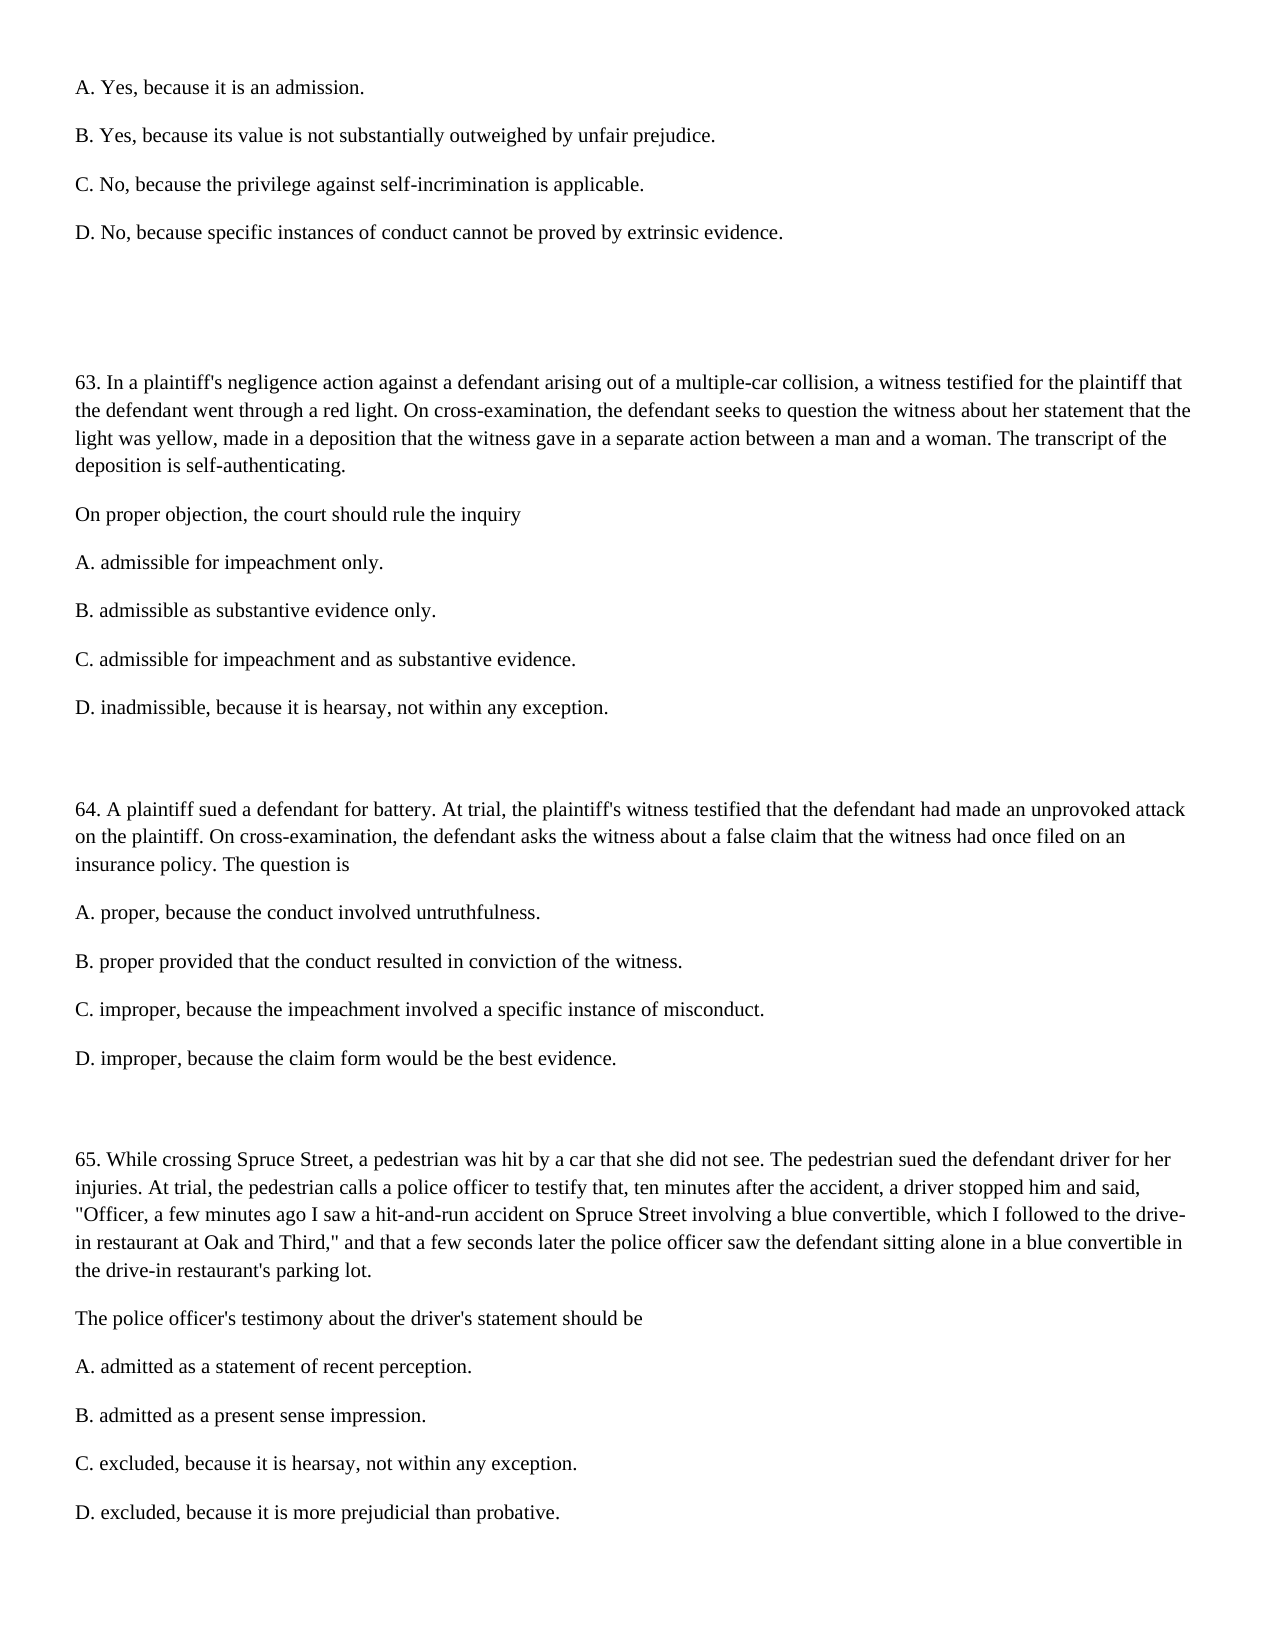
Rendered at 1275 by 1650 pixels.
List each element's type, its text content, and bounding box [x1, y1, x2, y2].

text 65. While crossing Spruce Street, a pedestrian was hit by a car that she did not see. The pedestrian sued the defendant driver for her injuries. At trial, the pedestrian calls a police officer to testify that, ten minutes after the accident, a driver stopped him and said, "Officer, a few minutes ago I saw a hit-and-run accident on Spruce Street involving a blue convertible, which I followed to the drive-in restaurant at Oak and Third," and that a few seconds later the police officer saw the defendant sitting alone in a blue convertible in the drive-in restaurant's parking lot. [75, 1147, 1200, 1282]
text C. No, because the privilege against self-incrimination is applicable. [75, 172, 1200, 196]
text D. excluded, because it is more prejudicial than probative. [75, 1500, 1200, 1524]
text D. inadmissible, because it is hearsay, not within any exception. [75, 695, 1200, 719]
text C. excluded, because it is hearsay, not within any exception. [75, 1451, 1200, 1475]
text 63. In a plaintiff's negligence action against a defendant arising out of a multiple-car collision, a witness testified for the plaintiff that the defendant went through a red light. On cross-examination, the defendant seeks to question the witness about her statement that the light was yellow, made in a deposition that the witness gave in a separate action between a man and a woman. The transcript of the deposition is self-authenticating. [75, 370, 1200, 477]
text C. admissible for impeachment and as substantive evidence. [75, 647, 1200, 671]
text D. improper, because the claim form would be the best evidence. [75, 1046, 1200, 1070]
text A. proper, because the conduct involved untruthfulness. [75, 900, 1200, 924]
text B. admissible as substantive evidence only. [75, 598, 1200, 622]
text B. Yes, because its value is not substantially outweighed by unfair prejudice. [75, 123, 1200, 147]
text A. Yes, because it is an admission. [75, 75, 1200, 99]
text B. admitted as a present sense impression. [75, 1403, 1200, 1427]
text C. improper, because the impeachment involved a specific instance of misconduct. [75, 997, 1200, 1021]
text B. proper provided that the conduct resulted in conviction of the witness. [75, 949, 1200, 973]
text 64. A plaintiff sued a defendant for battery. At trial, the plaintiff's witness testified that the defendant had made an unprovoked attack on the plaintiff. On cross-examination, the defendant asks the witness about a false claim that the witness had once filed on an insurance policy. The question is [75, 797, 1200, 876]
text A. admitted as a statement of recent perception. [75, 1354, 1200, 1378]
text D. No, because specific instances of conduct cannot be proved by extrinsic evidence. [75, 220, 1200, 244]
text The police officer's testimony about the driver's statement should be [75, 1306, 1200, 1330]
text On proper objection, the court should rule the inquiry [75, 501, 1200, 526]
text A. admissible for impeachment only. [75, 550, 1200, 574]
